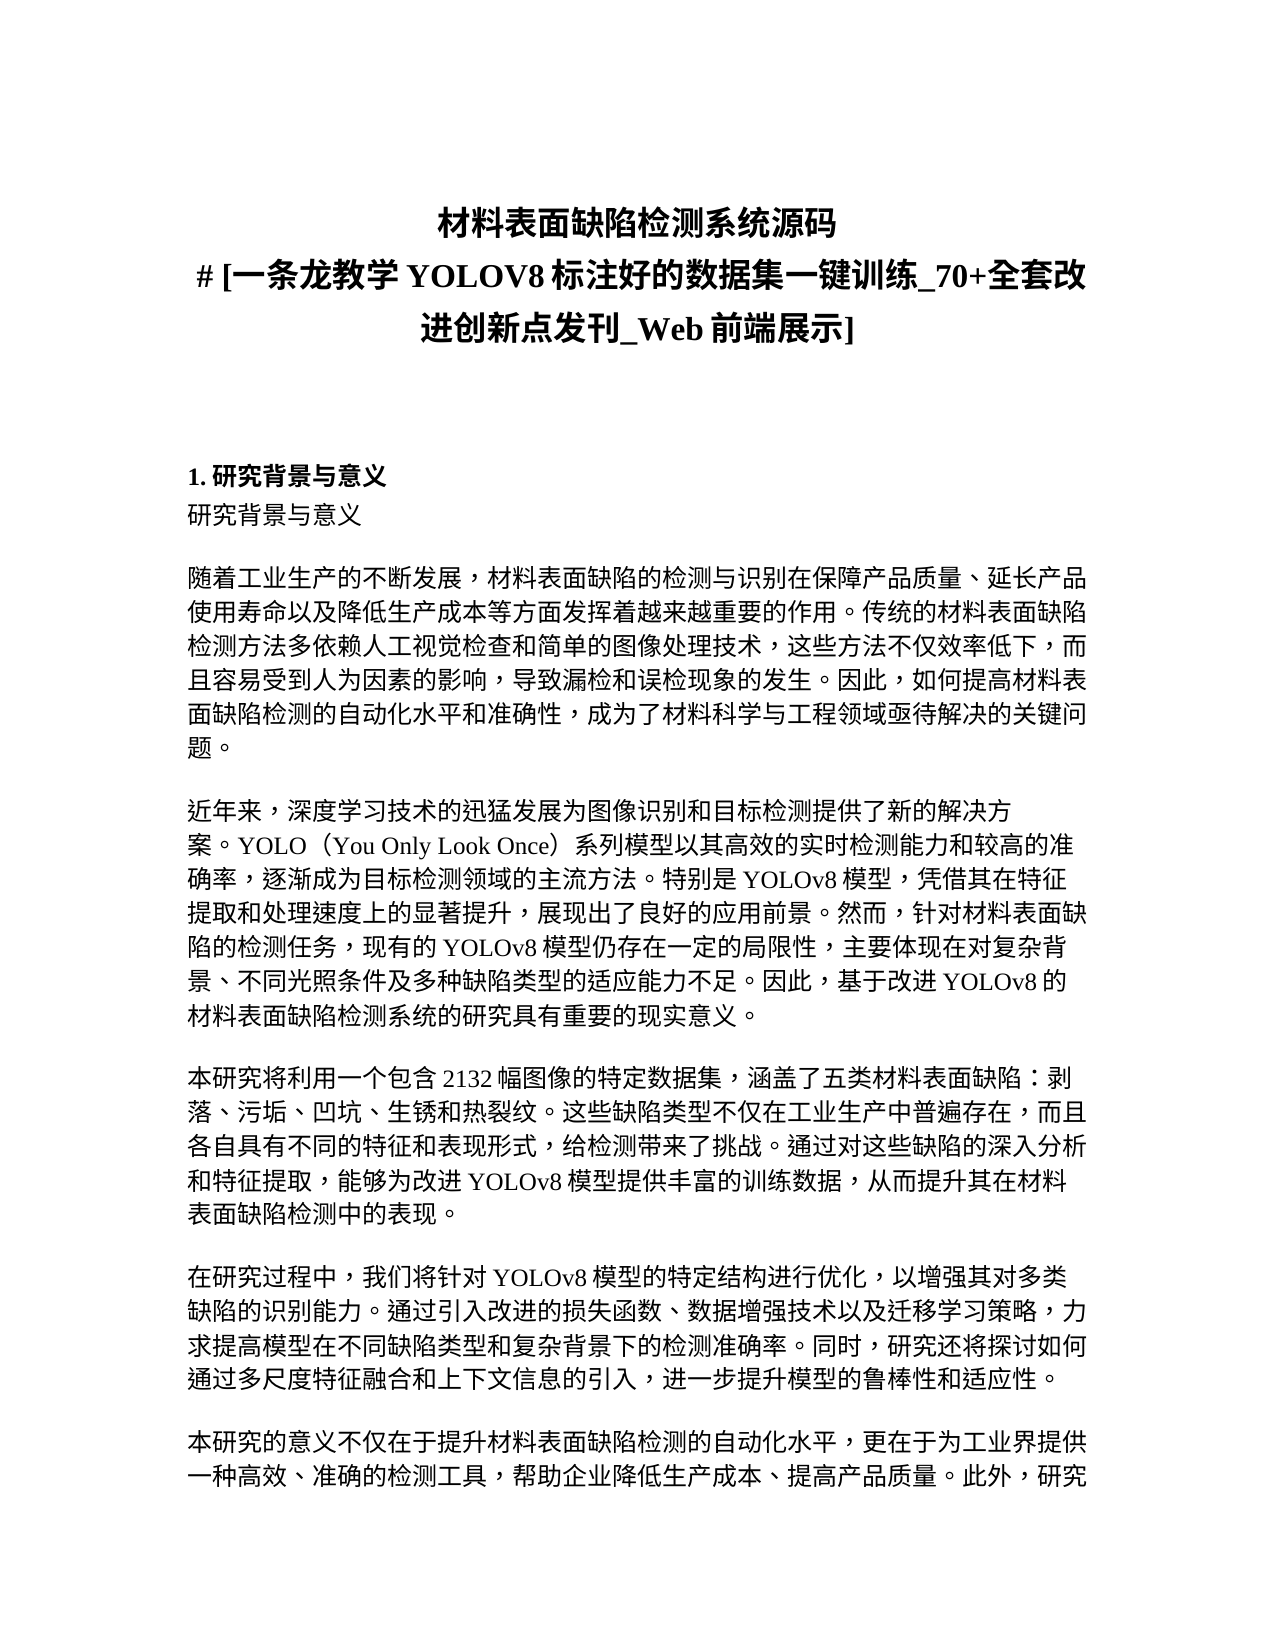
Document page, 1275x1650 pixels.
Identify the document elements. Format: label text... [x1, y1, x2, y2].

subtitle 1. 研究背景与意义 [187, 459, 1087, 493]
subtitle 材料表面缺陷检测系统源码 # [一条龙教学YOLOV8标注好的数据集一键训练_70+全套改进创新点发刊_Web前端展示] [187, 200, 1087, 350]
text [187, 498, 1087, 1493]
